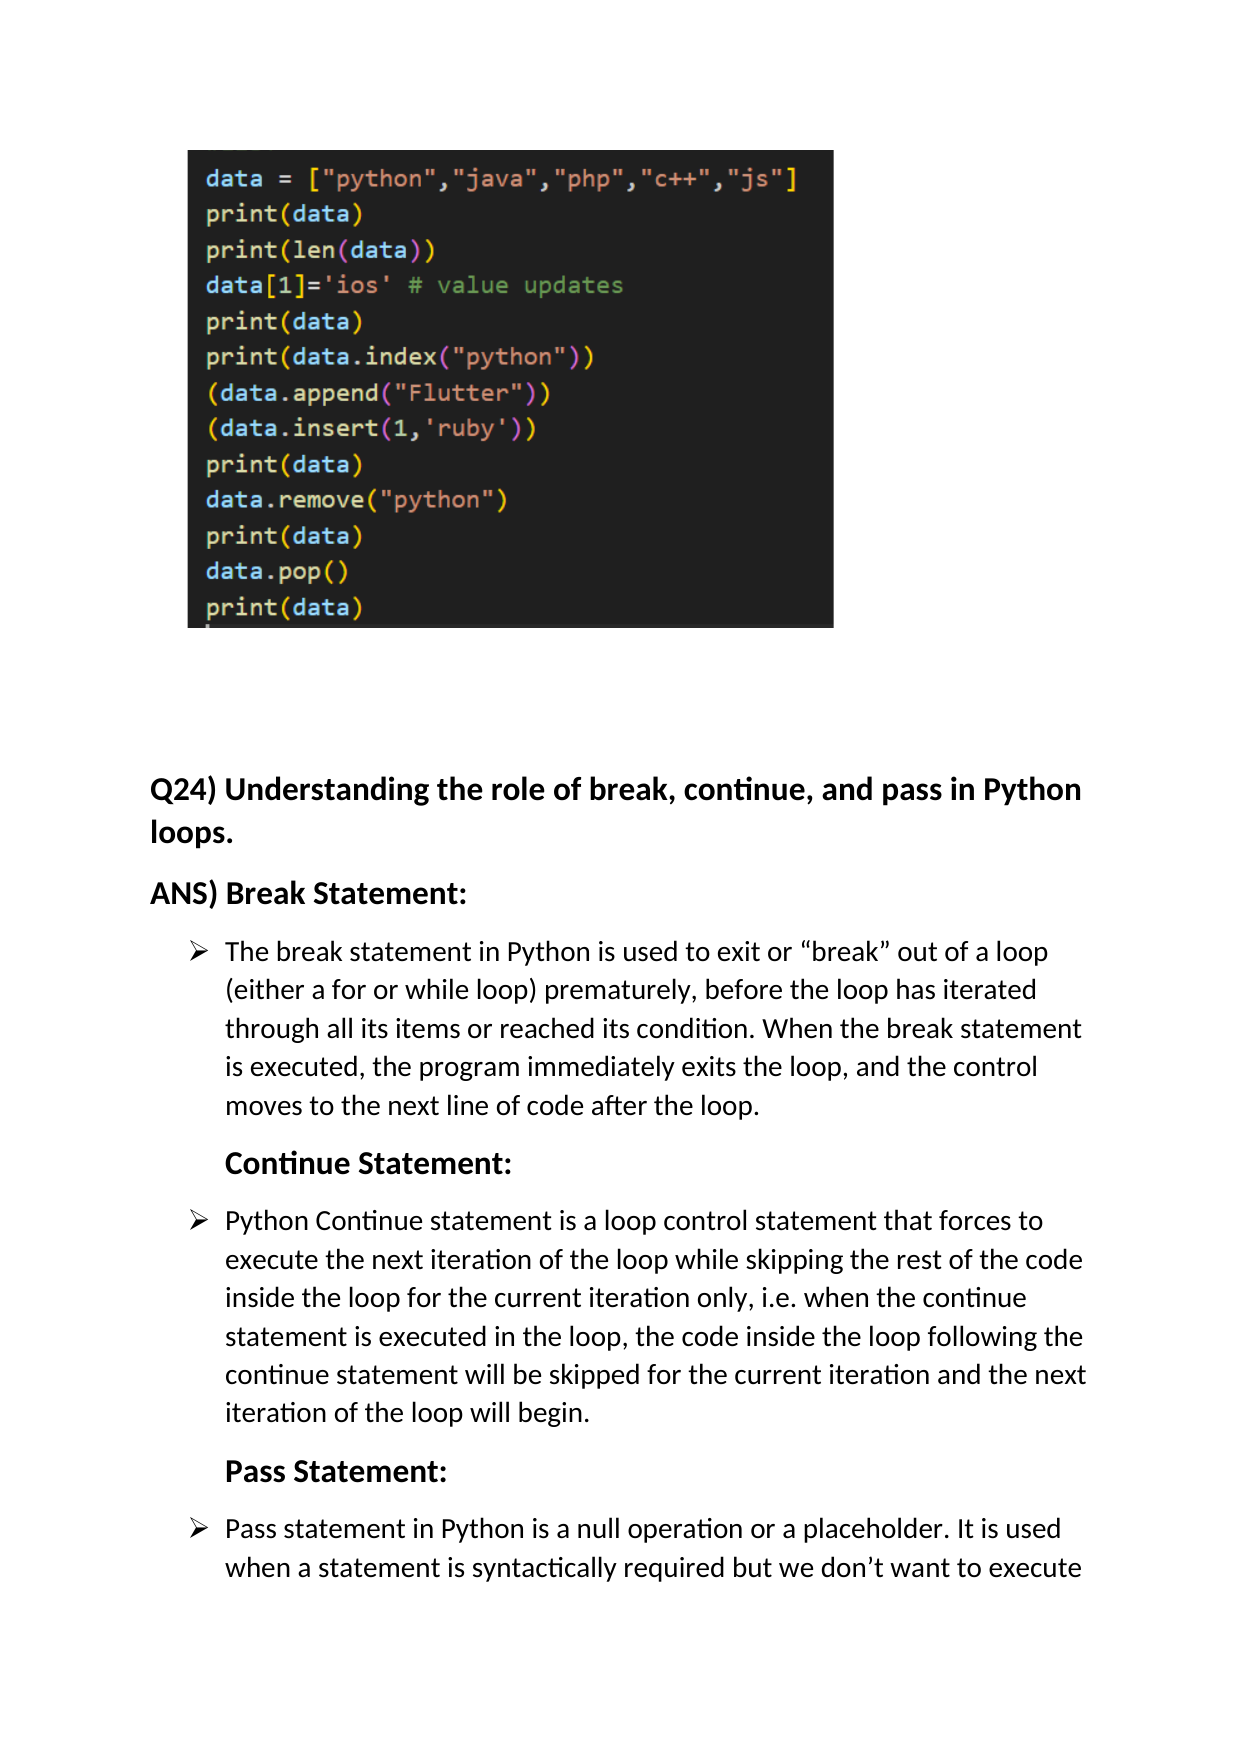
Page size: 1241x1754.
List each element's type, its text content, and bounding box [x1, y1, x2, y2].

text Q24) Understanding the role of break, continue, and pass in Python loops. [150, 768, 1090, 852]
text Continue Statement: [225, 1142, 1090, 1182]
text Pass Statement: [225, 1449, 1090, 1490]
text ANS) Break Statement: [150, 872, 1090, 913]
list Python Continue statement is a loop control statement that forces to execute the next iteration of the loop while skipping the rest of the code inside the loop for the current iteration only, i.e. when the continue statement is executed in the loop, the code inside the loop following the continue statement will be skipped for the current iteration and the next iteration of the loop will begin. [187, 1202, 1090, 1430]
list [187, 1510, 1090, 1584]
list The break statement in Python is used to exit or “break” out of a loop (either a for or while loop) prematurely, before the loop has iterated through all its items or reached its condition. When the break statement is executed, the program immediately exits the loop, and the control moves to the next line of code after the loop. [187, 933, 1090, 1122]
picture [187, 150, 834, 628]
